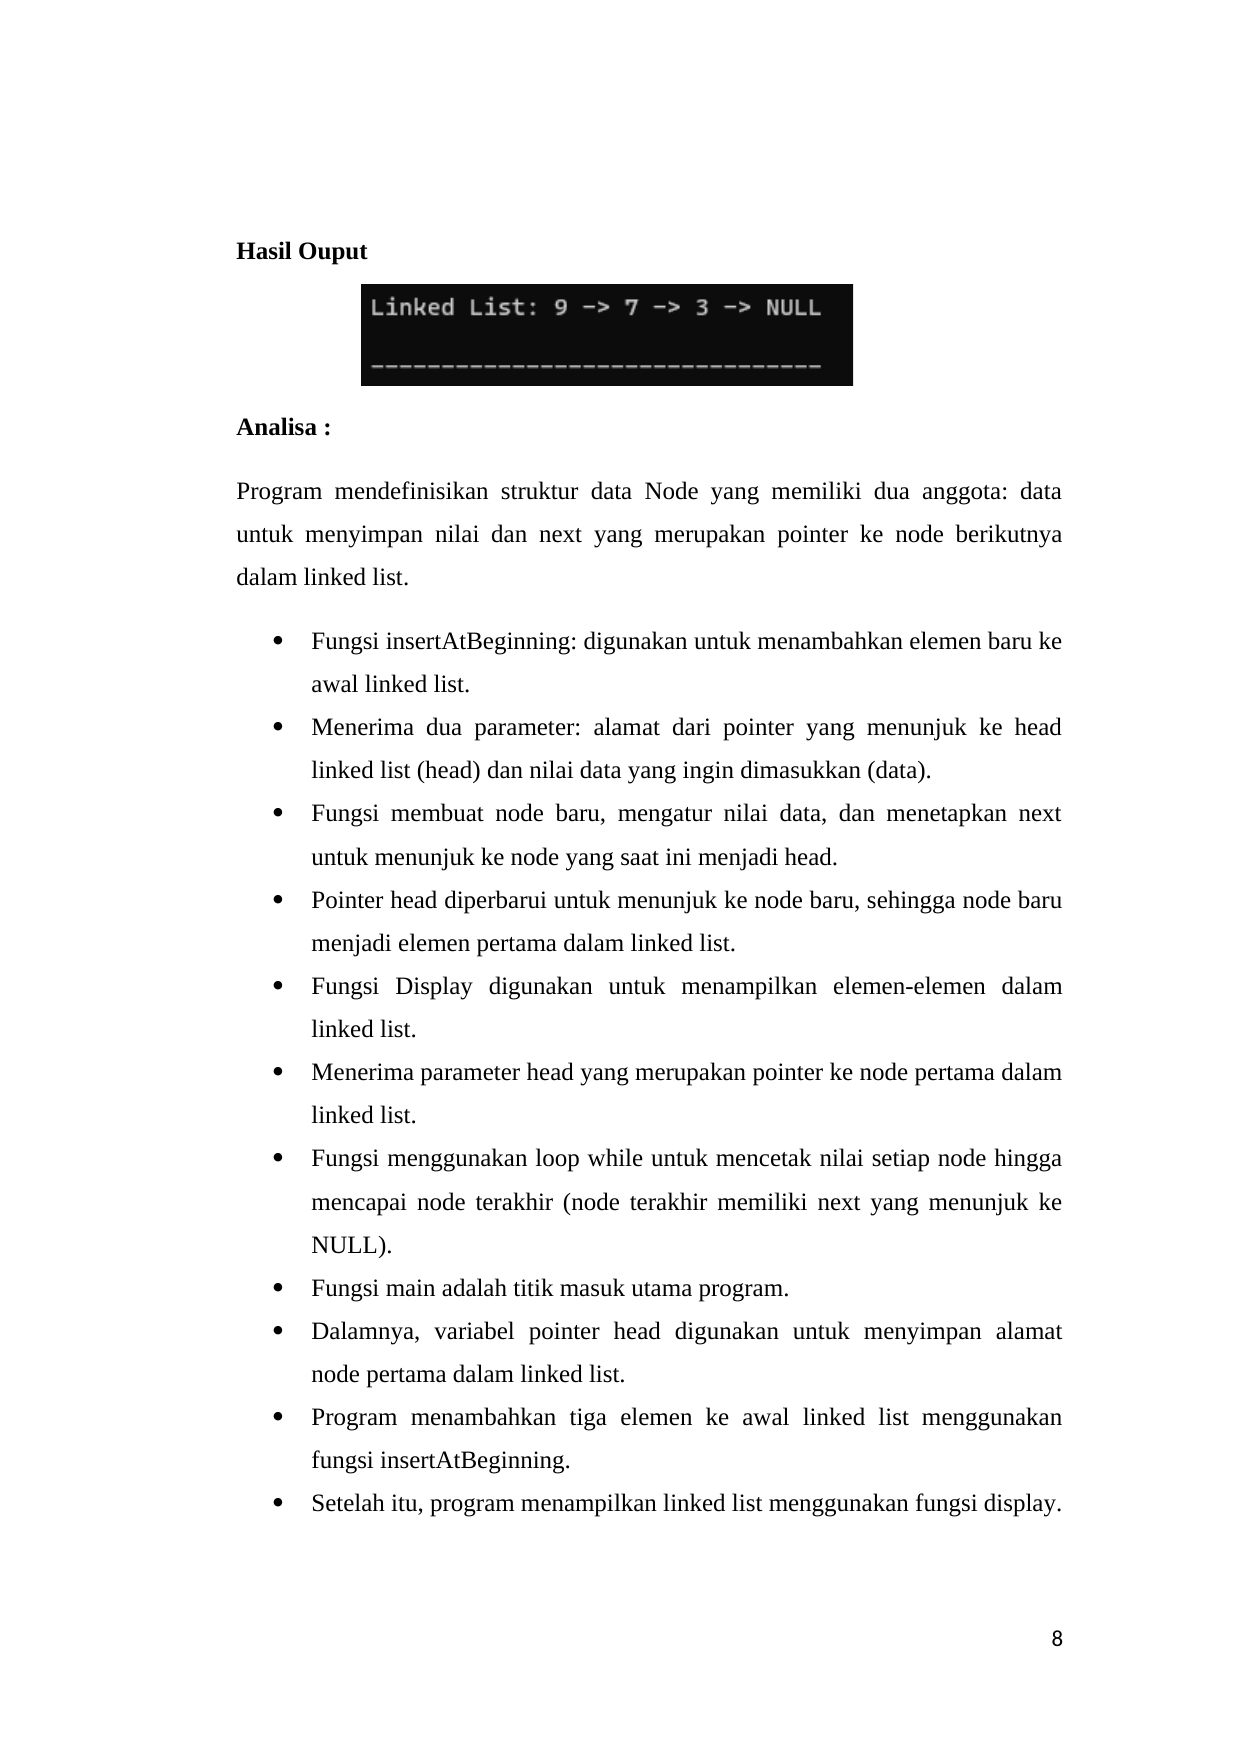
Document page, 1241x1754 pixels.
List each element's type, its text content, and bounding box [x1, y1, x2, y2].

list Dalamnya, variabel pointer head digunakan untuk menyimpan alamat node pertama dalam linked list. [274, 1316, 1063, 1388]
list Menerima parameter head yang merupakan pointer ke node pertama dalam linked list. [274, 1057, 1063, 1129]
text Program mendefinisikan struktur data Node yang memiliki dua anggota: data untuk menyimpan nilai dan next yang merupakan pointer ke node berikutnya dalam linked list. [236, 476, 1063, 591]
text Analisa : [236, 412, 1063, 441]
text Hasil Ouput [236, 236, 1063, 265]
list Pointer head diperbarui untuk menunjuk ke node baru, sehingga node baru menjadi elemen pertama dalam linked list. [274, 885, 1063, 957]
list Fungsi insertAtBeginning: digunakan untuk menambahkan elemen baru ke awal linked list. [274, 626, 1063, 698]
list Fungsi menggunakan loop while untuk mencetak nilai setiap node hingga mencapai node terakhir (node terakhir memiliki next yang menunjuk ke NULL). [274, 1143, 1063, 1258]
list Menerima dua parameter: alamat dari pointer yang menunjuk ke head linked list (head) dan nilai data yang ingin dimasukkan (data). [274, 712, 1063, 784]
list Setelah itu, program menampilkan linked list menggunakan fungsi display. [274, 1488, 1063, 1517]
list Program menambahkan tiga elemen ke awal linked list menggunakan fungsi insertAtBeginning. [274, 1402, 1063, 1474]
list Fungsi main adalah titik masuk utama program. [274, 1273, 1063, 1302]
list Fungsi Display digunakan untuk menampilkan elemen-elemen dalam linked list. [274, 971, 1063, 1043]
picture [361, 284, 854, 386]
list Fungsi membuat node baru, mengatur nilai data, dan menetapkan next untuk menunjuk ke node yang saat ini menjadi head. [274, 798, 1063, 870]
